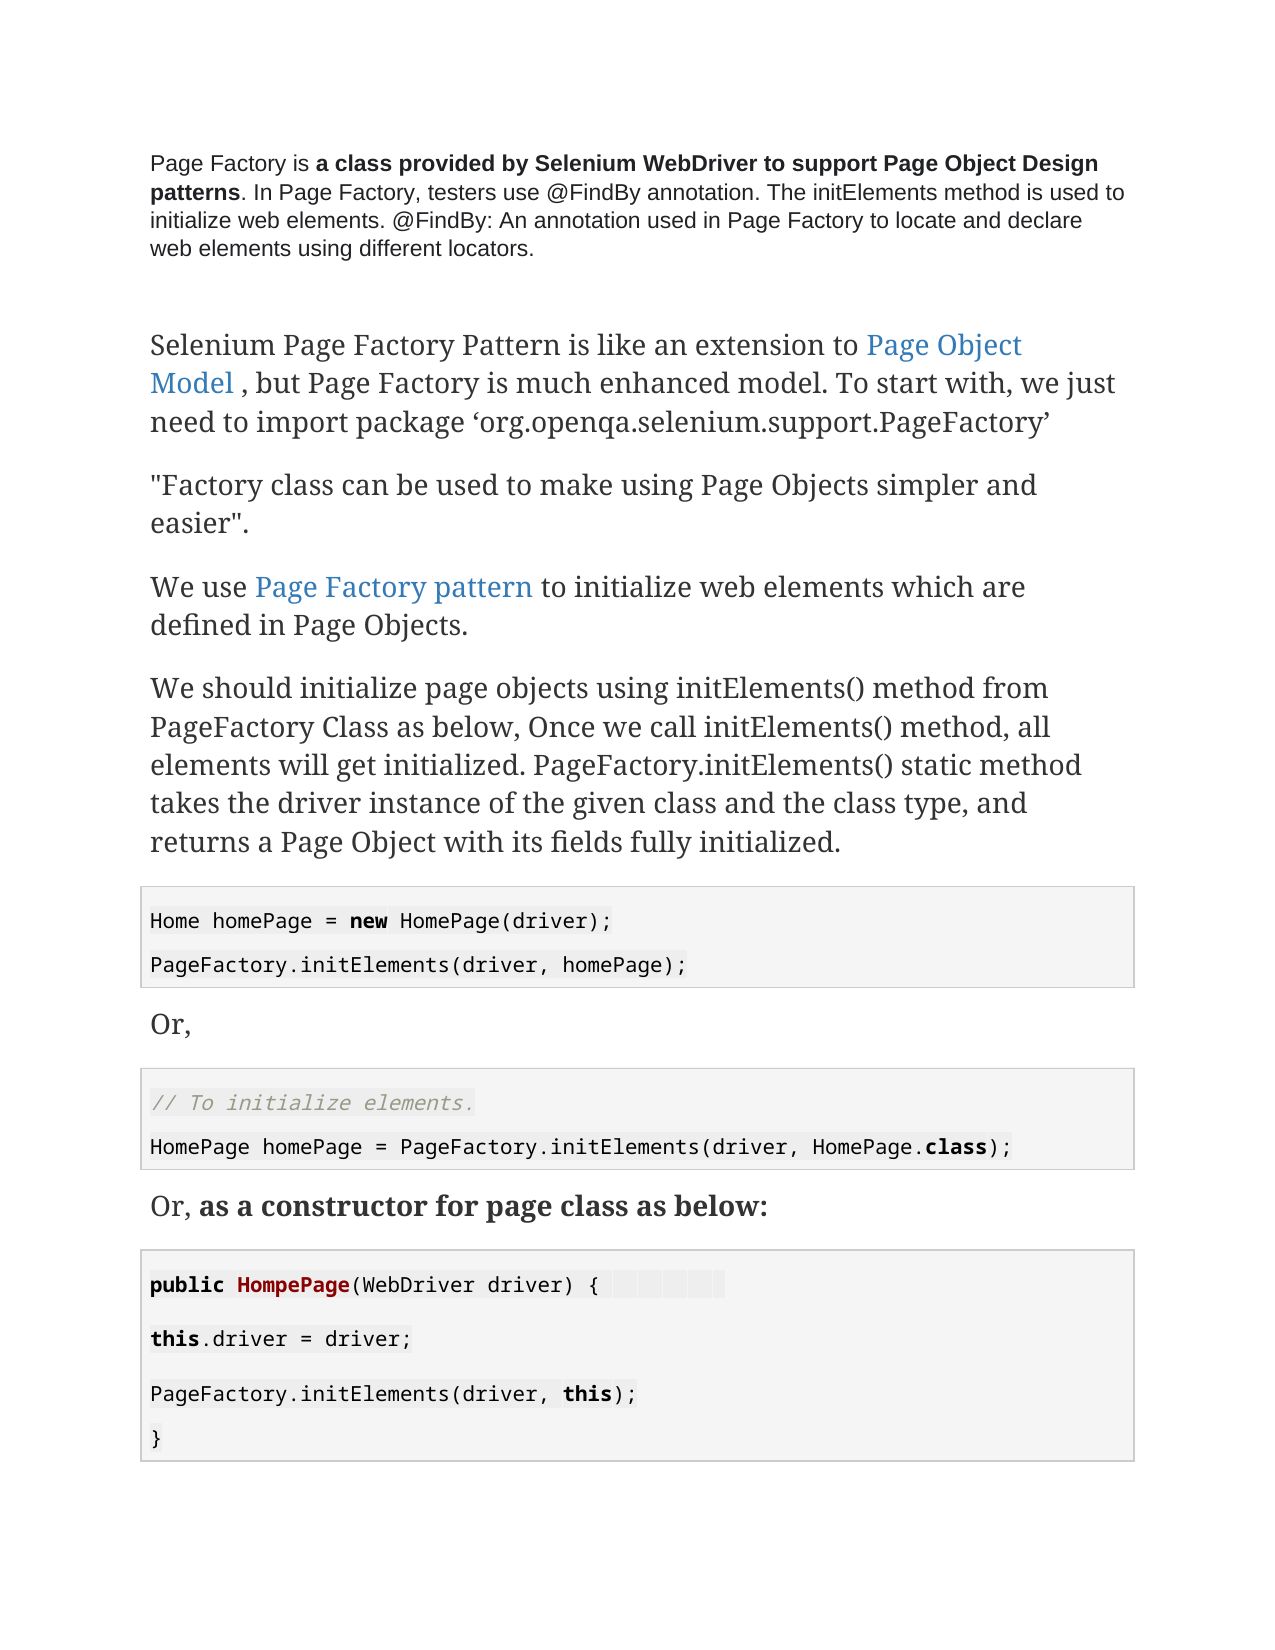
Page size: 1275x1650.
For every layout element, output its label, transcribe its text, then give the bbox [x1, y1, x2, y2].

text // To initialize elements. [142, 1069, 1133, 1116]
text Or, as a constructor for page class as below: [150, 1186, 1125, 1224]
text Page Factory is a class provided by Selenium WebDriver to support Page Object Design patterns. In Page Factory, testers use @FindBy annotation. The initElements method is used to initialize web elements. @FindBy: An annotation used in Page Factory to locate and declare web elements using different locators. [150, 205, 1125, 262]
text HomePage homePage = PageFactory.initElements(driver, HomePage.class); [142, 1122, 1133, 1169]
text Page Factory is a class provided by Selenium WebDriver to support Page Object Design patterns. In Page Factory, testers use @FindBy annotation. The initElements method is used to initialize web elements. @FindBy: An annotation used in Page Factory to locate and declare web elements using different locators. [150, 150, 1125, 179]
text this.driver = driver; [142, 1304, 1133, 1353]
text We should initialize page objects using initElements() method from PageFactory Class as below, Once we call initElements() method, all elements will get initialized. PageFactory.initElements() static method takes the driver instance of the given class and the class type, and returns a Page Object with its fields fully initialized. [150, 669, 1125, 861]
text PageFactory.initElements(driver, homePage); [142, 940, 1133, 987]
text } [142, 1413, 1133, 1460]
text Or, [150, 1004, 1125, 1042]
text We use Page Factory pattern to initialize web elements which are defined in Page Objects. [150, 567, 1125, 644]
text Selenium Page Factory Pattern is like an extension to Page Object Model , but Page Factory is much enhanced model. To start with, we just need to import package ‘org.openqa.selenium.support.PageFactory’ [150, 326, 1125, 441]
text "Factory class can be used to make using Page Objects simpler and easier". [150, 466, 1125, 542]
text Home homePage = new HomePage(driver); [142, 887, 1133, 934]
text PageFactory.initElements(driver, this); [142, 1359, 1133, 1408]
text public HompePage(WebDriver driver) { [142, 1251, 1133, 1298]
